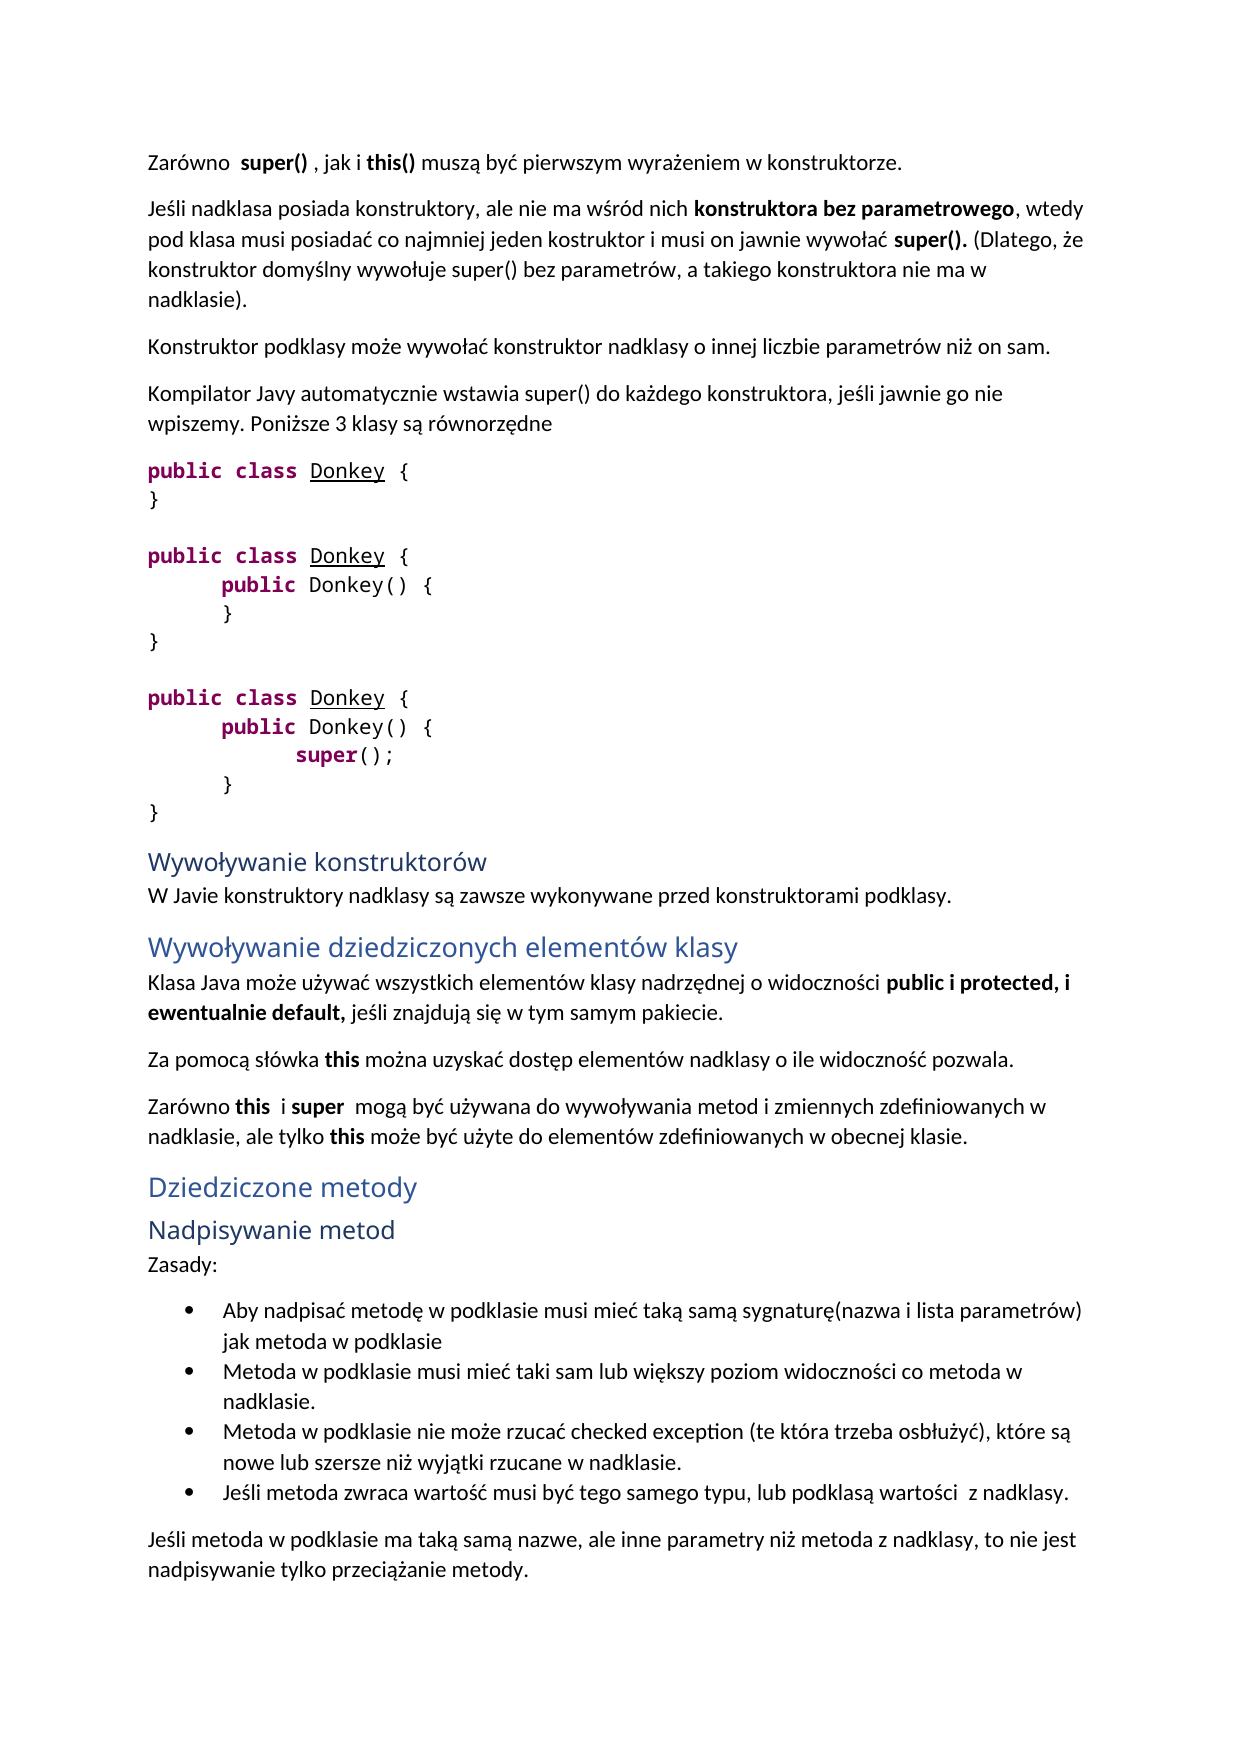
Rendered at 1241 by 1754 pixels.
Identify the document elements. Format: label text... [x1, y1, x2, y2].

text Jeśli metoda w podklasie ma taką samą nazwe, ale inne parametry niż metoda z nadklasy, to nie jest nadpisywanie tylko przeciążanie metody. [148, 1525, 1093, 1583]
text Klasa Java może używać wszystkich elementów klasy nadrzędnej o widoczności public i protected, i ewentualnie default, jeśli znajdują się w tym samym pakiecie. [148, 968, 1093, 1026]
text Za pomocą słówka this można uzyskać dostęp elementów nadklasy o ile widoczność pozwala. [148, 1045, 1093, 1073]
text } [148, 627, 1093, 655]
text Zasady: [148, 1250, 1093, 1278]
subtitle Wywoływanie konstruktorów [148, 844, 1093, 878]
text public class Donkey { [148, 541, 1093, 570]
text public class Donkey { [148, 456, 1093, 484]
list Metoda w podklasie nie może rzucać checked exception (te która trzeba osbłużyć), które są nowe lub szersze niż wyjątki rzucane w nadklasie. [185, 1417, 1093, 1476]
subtitle Dziedziczone metody [148, 1169, 1093, 1206]
text } [148, 769, 1093, 797]
subtitle Nadpisywanie metod [148, 1213, 1093, 1247]
subtitle Wywoływanie dziedziczonych elementów klasy [148, 928, 1093, 965]
text W Javie konstruktory nadklasy są zawsze wykonywane przed konstruktorami podklasy. [148, 881, 1093, 909]
list Aby nadpisać metodę w podklasie musi mieć taką samą sygnaturę(nazwa i lista parametrów) jak metoda w podklasie [185, 1297, 1093, 1355]
text } [148, 484, 1093, 513]
text public Donkey() { [148, 712, 1093, 740]
text } [148, 797, 1093, 826]
text Jeśli nadklasa posiada konstruktory, ale nie ma wśród nich konstruktora bez parametrowego, wtedy pod klasa musi posiadać co najmniej jeden kostruktor i musi on jawnie wywołać super(). (Dlatego, że konstruktor domyślny wywołuje super() bez parametrów, a takiego konstruktora nie ma w nadklasie). [148, 194, 1093, 313]
text Zarówno this i super mogą być używana do wywoływania metod i zmiennych zdefiniowanych w nadklasie, ale tylko this może być użyte do elementów zdefiniowanych w obecnej klasie. [148, 1092, 1093, 1150]
text Kompilator Javy automatycznie wstawia super() do każdego konstruktora, jeśli jawnie go nie wpiszemy. Poniższe 3 klasy są równorzędne [148, 379, 1093, 437]
text Konstruktor podklasy może wywołać konstruktor nadklasy o innej liczbie parametrów niż on sam. [148, 332, 1093, 360]
text Zarówno super() , jak i this() muszą być pierwszym wyrażeniem w konstruktorze. [148, 148, 1093, 176]
list Jeśli metoda zwraca wartość musi być tego samego typu, lub podklasą wartości z nadklasy. [185, 1478, 1093, 1506]
list Metoda w podklasie musi mieć taki sam lub większy poziom widoczności co metoda w nadklasie. [185, 1357, 1093, 1415]
text public Donkey() { [148, 570, 1093, 598]
text super(); [148, 740, 1093, 769]
text public class Donkey { [148, 683, 1093, 712]
text } [148, 598, 1093, 627]
